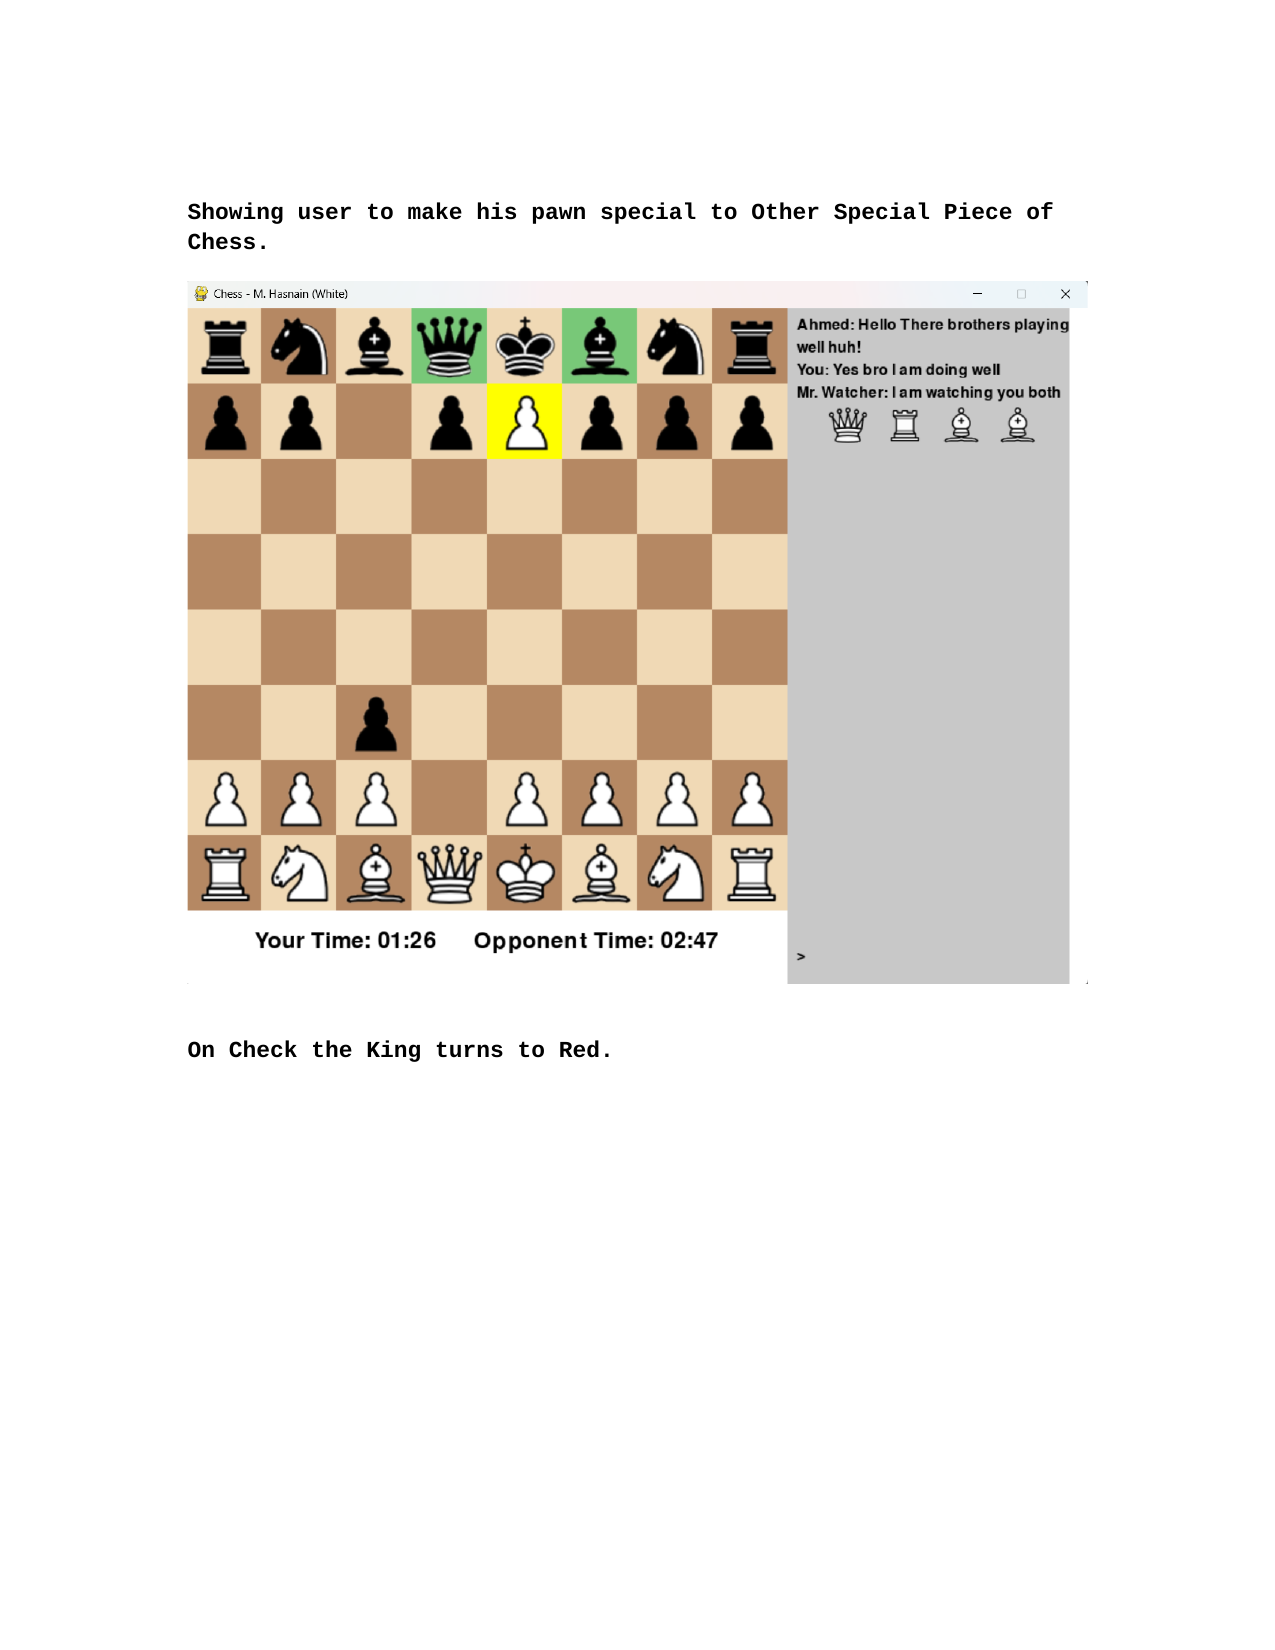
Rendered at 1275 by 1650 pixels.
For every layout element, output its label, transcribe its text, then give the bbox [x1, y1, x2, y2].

picture [187, 281, 1088, 984]
text Showing user to make his pawn special to Other Special Piece of Chess. [187, 201, 1087, 256]
text On Check the King turns to Red. [187, 1008, 1087, 1064]
